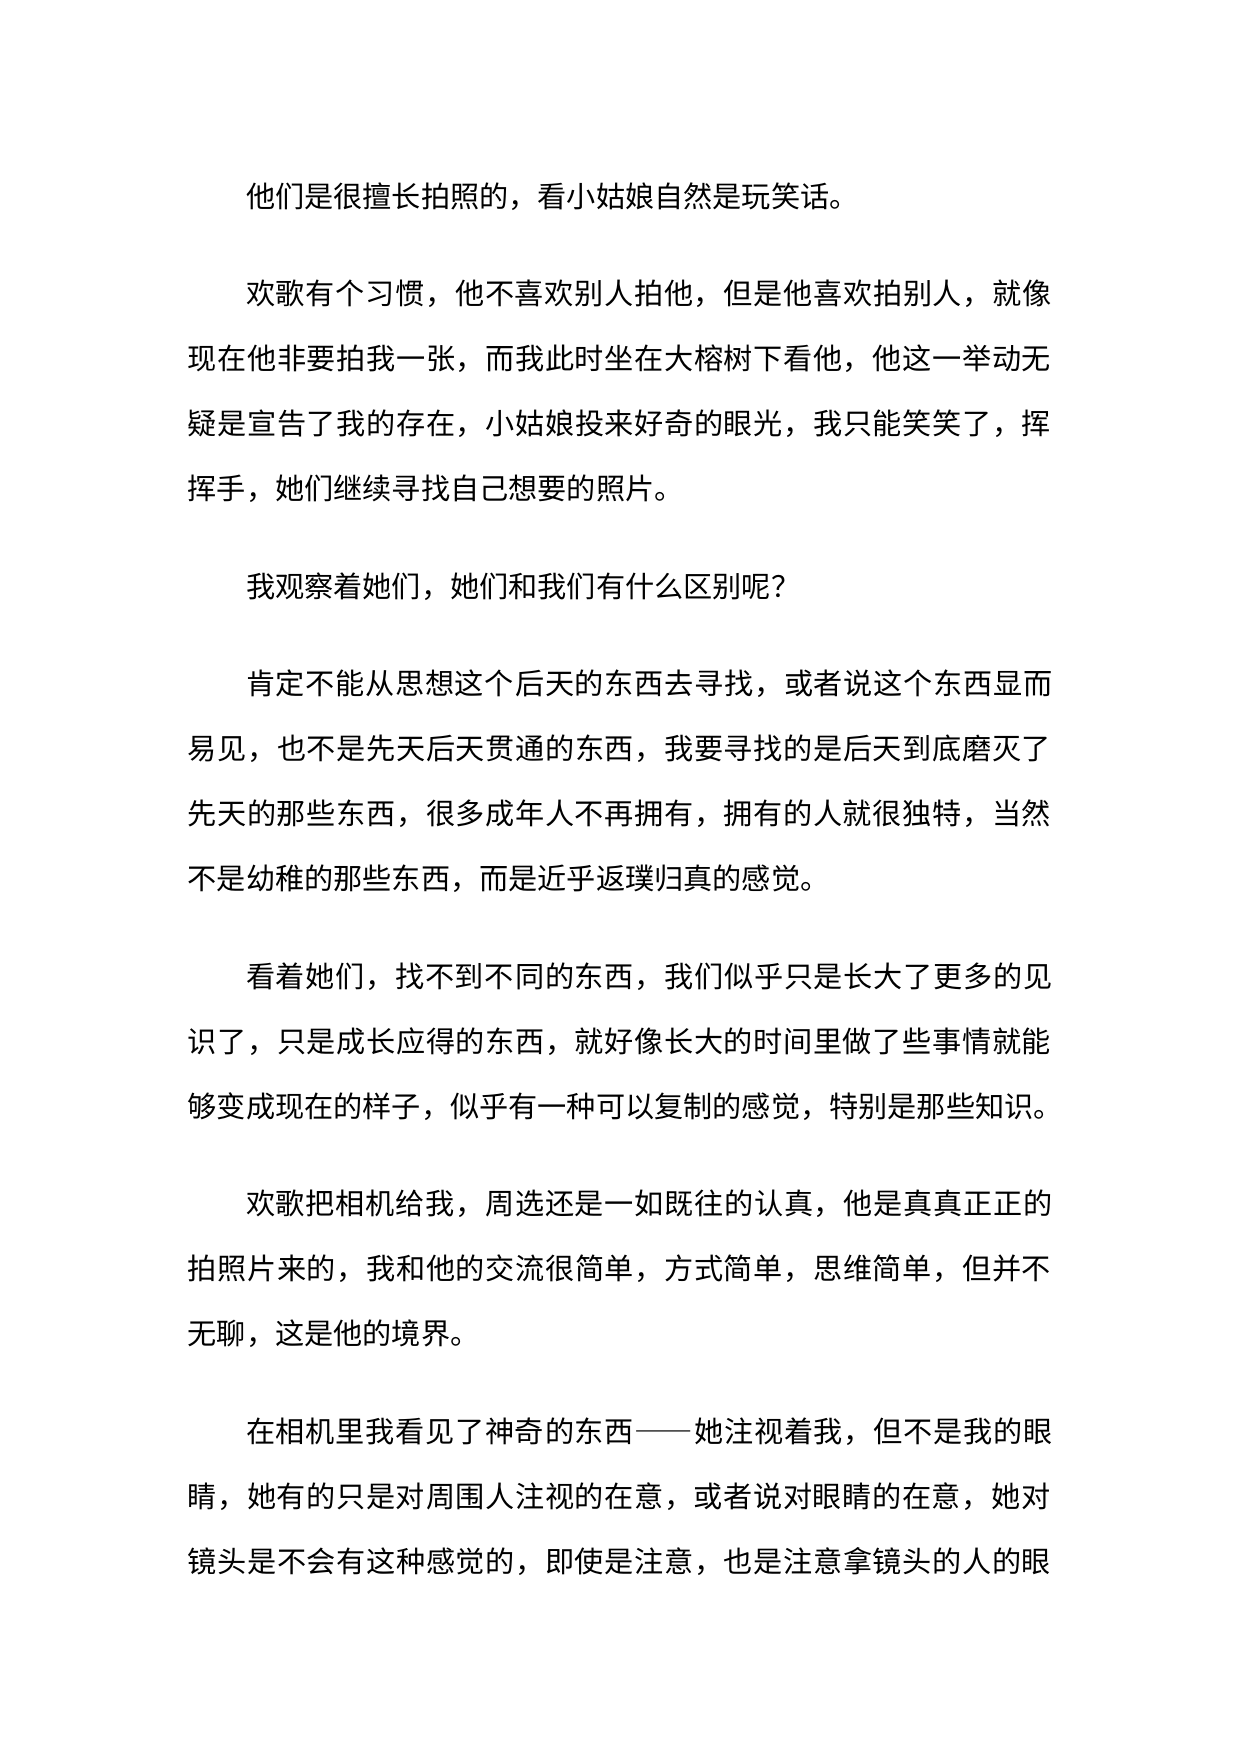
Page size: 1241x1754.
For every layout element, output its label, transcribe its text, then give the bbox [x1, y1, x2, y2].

text 我观察着她们，她们和我们有什么区别呢？ [187, 552, 1053, 617]
text 欢歌有个习惯，他不喜欢别人拍他，但是他喜欢拍别人，就像现在他非要拍我一张，而我此时坐在大榕树下看他，他这一举动无疑是宣告了我的存在，小姑娘投来好奇的眼光，我只能笑笑了，挥挥手，她们继续寻找自己想要的照片。 [187, 259, 1053, 519]
text 看着她们，找不到不同的东西，我们似乎只是长大了更多的见识了，只是成长应得的东西，就好像长大的时间里做了些事情就能够变成现在的样子，似乎有一种可以复制的感觉，特别是那些知识。 [187, 942, 1053, 1137]
text 肯定不能从思想这个后天的东西去寻找，或者说这个东西显而易见，也不是先天后天贯通的东西，我要寻找的是后天到底磨灭了先天的那些东西，很多成年人不再拥有，拥有的人就很独特，当然不是幼稚的那些东西，而是近乎返璞归真的感觉。 [187, 649, 1053, 909]
text 他们是很擅长拍照的，看小姑娘自然是玩笑话。 [187, 162, 1053, 227]
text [187, 1397, 1053, 1592]
text 欢歌把相机给我，周选还是一如既往的认真，他是真真正正的拍照片来的，我和他的交流很简单，方式简单，思维简单，但并不无聊，这是他的境界。 [187, 1169, 1053, 1364]
